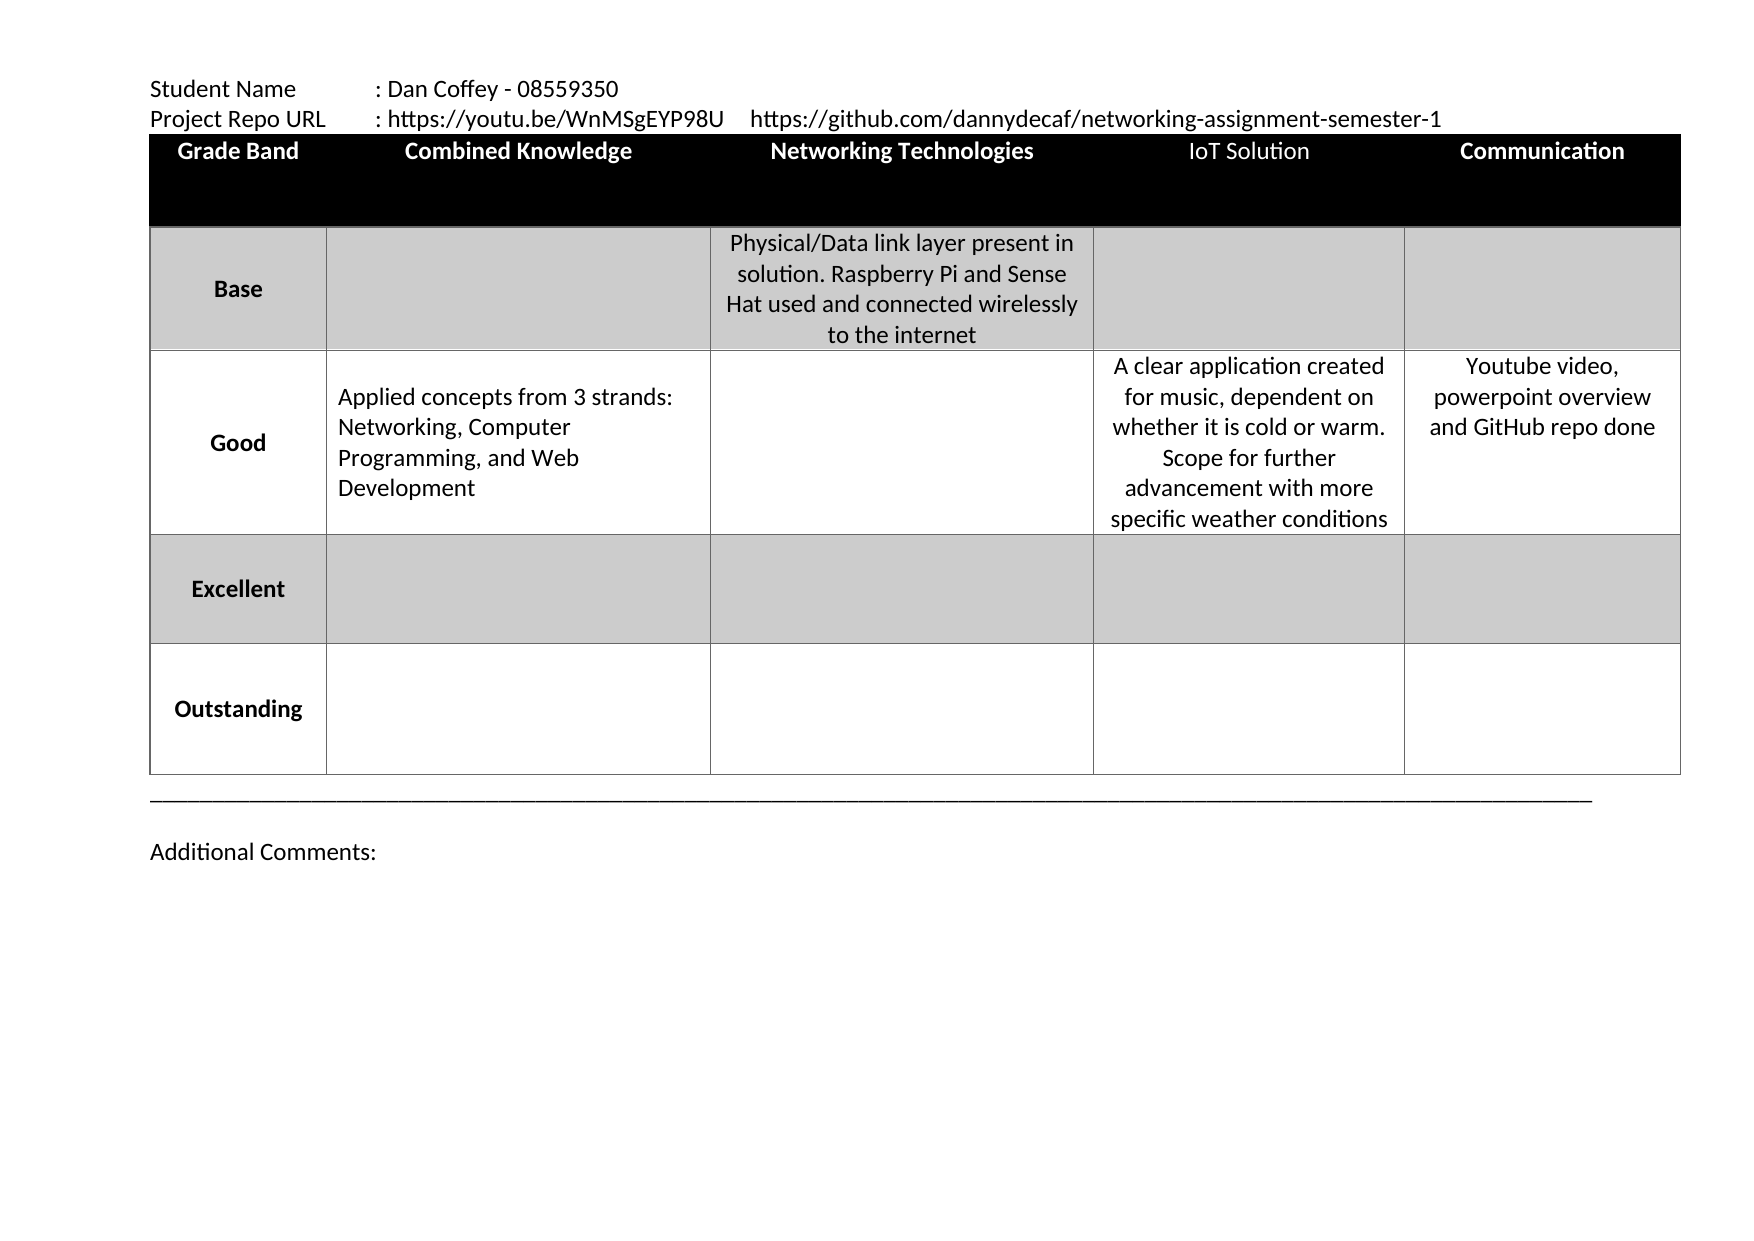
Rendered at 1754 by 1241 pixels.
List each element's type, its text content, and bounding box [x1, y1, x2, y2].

table_header Grade Band [151, 135, 326, 226]
text Project Repo URL : https://youtu.be/WnMSgEYP98U https://github.com/dannydecaf/networking-assignment-semester-1 [150, 103, 1604, 134]
table_cell [1405, 535, 1680, 643]
table_cell Good [151, 351, 326, 534]
table_cell [327, 644, 710, 774]
table_cell Base [151, 228, 326, 349]
text Additional Comments: [150, 836, 1604, 866]
text ____________________________________________________________________________________________________________________ [150, 775, 1604, 805]
table_cell [327, 228, 710, 349]
table_cell [711, 535, 1093, 643]
text Student Name : Dan Coffey - 08559350 [150, 73, 1604, 103]
table_header Combined Knowledge [327, 135, 710, 226]
table_cell [1405, 644, 1680, 774]
table_header IoT Solution [1094, 135, 1404, 226]
table_cell [327, 535, 710, 643]
table_header Communication [1405, 135, 1680, 226]
table_cell Outstanding [151, 644, 326, 774]
table_cell [1405, 228, 1680, 349]
table_cell [1094, 644, 1404, 774]
table_cell A clear application created for music, dependent on whether it is cold or warm. Scope for further advancement with more specific weather conditions [1094, 351, 1404, 534]
table_cell [711, 351, 1093, 534]
table_cell [1094, 228, 1404, 349]
table_cell Excellent [151, 535, 326, 643]
table_cell [1094, 535, 1404, 643]
table_cell Applied concepts from 3 strands: Networking, Computer Programming, and Web Development [327, 351, 710, 534]
table_cell [711, 644, 1093, 774]
table_cell Physical/Data link layer present in solution. Raspberry Pi and Sense Hat used and connected wirelessly to the internet [711, 228, 1093, 349]
table_cell Youtube video, powerpoint overview and GitHub repo done [1405, 351, 1680, 534]
table_header Networking Technologies [711, 135, 1093, 226]
